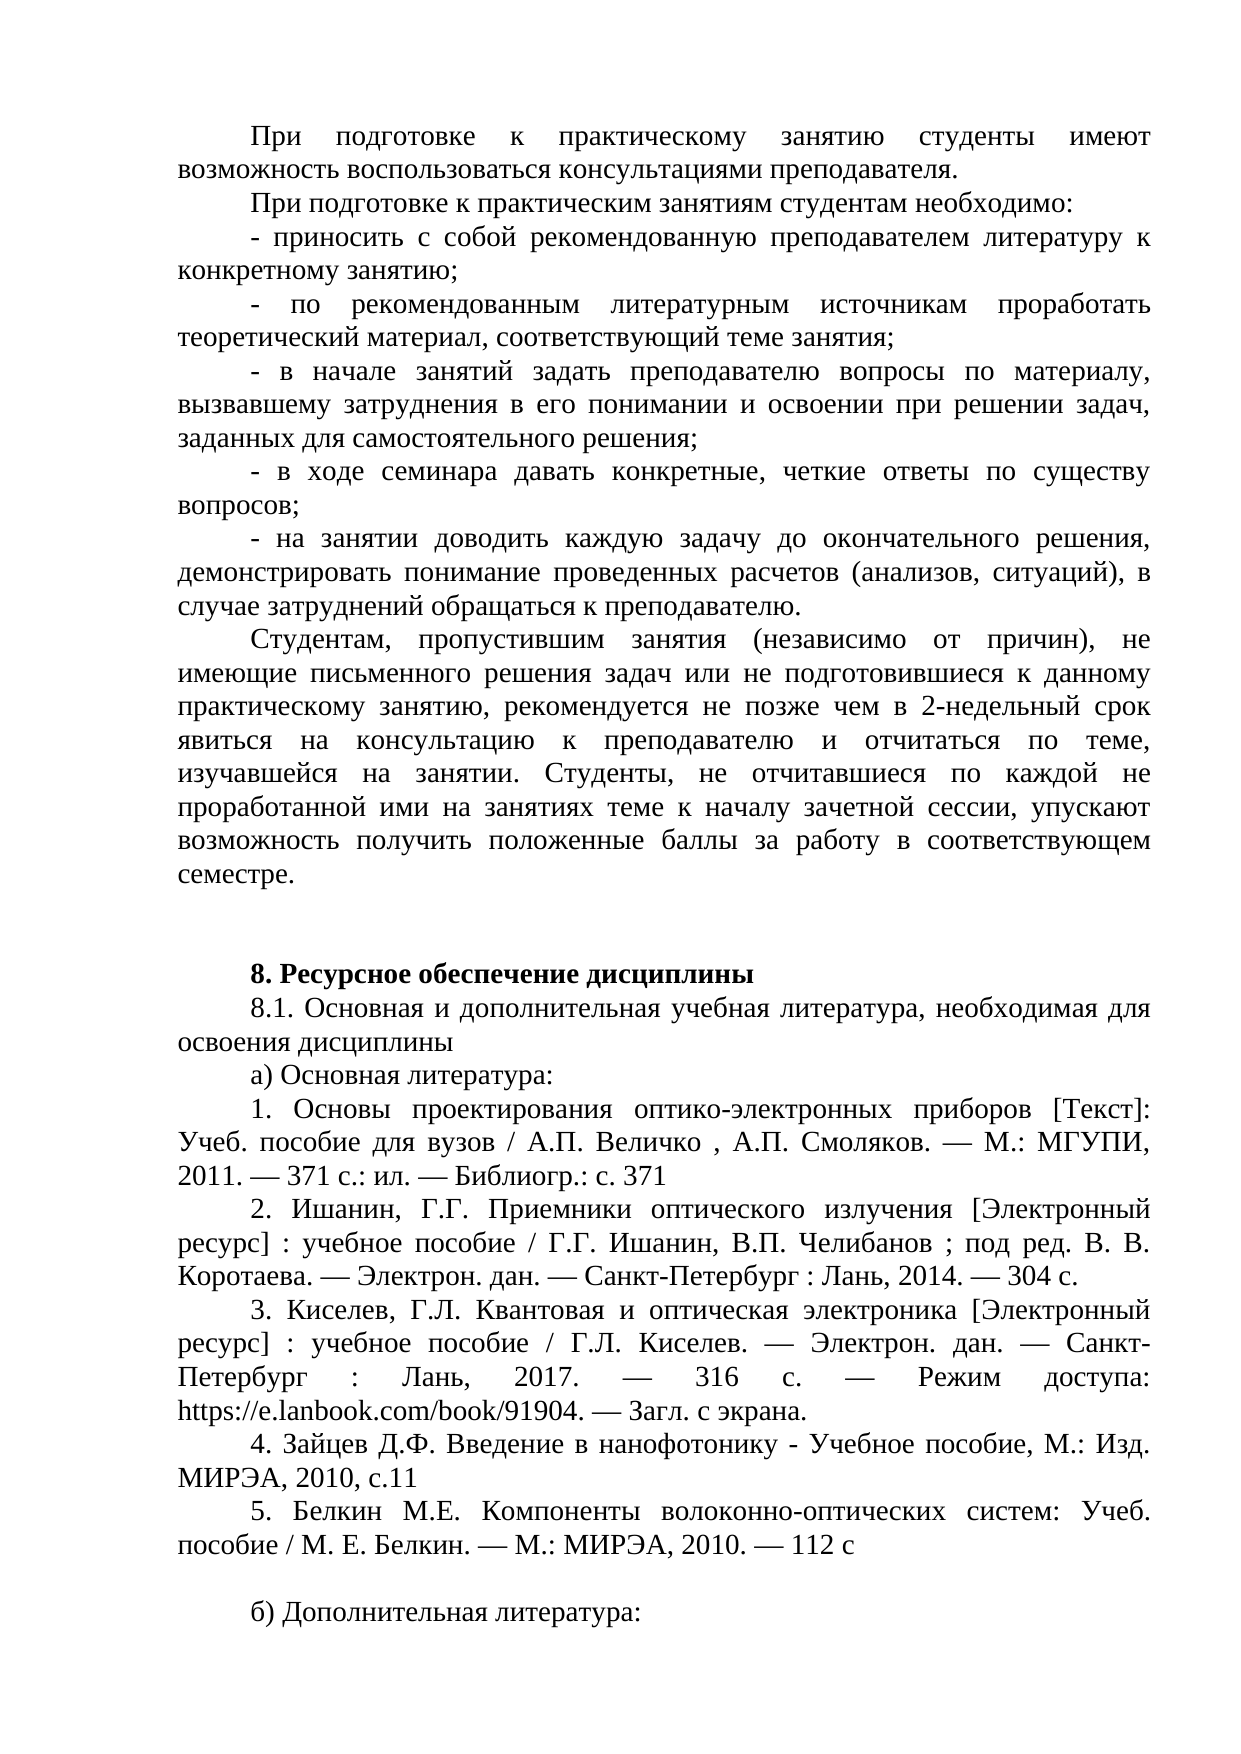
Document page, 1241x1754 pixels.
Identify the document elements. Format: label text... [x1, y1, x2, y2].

text б) Дополнительная литература: [177, 1594, 1152, 1627]
text а) Основная литература: [177, 1057, 1152, 1091]
text 5. Белкин М.Е. Компоненты волоконно-оптических систем: Учеб. пособие / М. Е. Белкин. — М.: МИРЭА, 2010. — 112 с [177, 1493, 1152, 1560]
text - приносить с собой рекомендованную преподавателем литературу к конкретному занятию; [177, 219, 1152, 286]
text - в начале занятий задать преподавателю вопросы по материалу, вызвавшему затруднения в его понимании и освоении при решении задач, заданных для самостоятельного решения; [177, 353, 1152, 453]
text - по рекомендованным литературным источникам проработать теоретический материал, соответствующий теме занятия; [177, 286, 1152, 353]
text - на занятии доводить каждую задачу до окончательного решения, демонстрировать понимание проведенных расчетов (анализов, ситуаций), в случае затруднений обращаться к преподавателю. [177, 521, 1152, 621]
text При подготовке к практическим занятиям студентам необходимо: [177, 185, 1152, 219]
text Студентам, пропустившим занятия (независимо от причин), не имеющие письменного решения задач или не подготовившиеся к данному практическому занятию, рекомендуется не позже чем в 2-недельный срок явиться на консультацию к преподавателю и отчитаться по теме, изучавшейся на занятии. Студенты, не отчитавшиеся по каждой не проработанной ими на занятиях теме к началу зачетной сессии, упускают возможность получить положенные баллы за работу в соответствующем семестре. [177, 621, 1152, 889]
text 2. Ишанин, Г.Г. Приемники оптического излучения [Электронный ресурс] : учебное пособие / Г.Г. Ишанин, В.П. Челибанов ; под ред. В. В. Коротаева. — Электрон. дан. — Санкт-Петербург : Лань, 2014. — 304 с. [177, 1191, 1152, 1292]
text При подготовке к практическому занятию студенты имеют возможность воспользоваться консультациями преподавателя. [177, 118, 1152, 185]
text 8. Ресурсное обеспечение дисциплины [177, 957, 1152, 990]
text 3. Киселев, Г.Л. Квантовая и оптическая электроника [Электронный ресурс] : учебное пособие / Г.Л. Киселев. — Электрон. дан. — Санкт-Петербург : Лань, 2017. — 316 с. — Режим доступа: https://e.lanbook.com/book/91904. — Загл. с экрана. [177, 1292, 1152, 1426]
text 1. Основы проектирования оптико-электронных приборов [Текст]: Учеб. пособие для вузов / А.П. Величко , А.П. Смоляков. — М.: МГУПИ, 2011. — 371 с.: ил. — Библиогр.: с. 371 [177, 1091, 1152, 1191]
text 4. Зайцев Д.Ф. Введение в нанофотонику - Учебное пособие, М.: Изд. МИРЭА, 2010, с.11 [177, 1426, 1152, 1493]
text 8.1. Основная и дополнительная учебная литература, необходимая для освоения дисциплины [177, 990, 1152, 1057]
text - в ходе семинара давать конкретные, четкие ответы по существу вопросов; [177, 453, 1152, 521]
